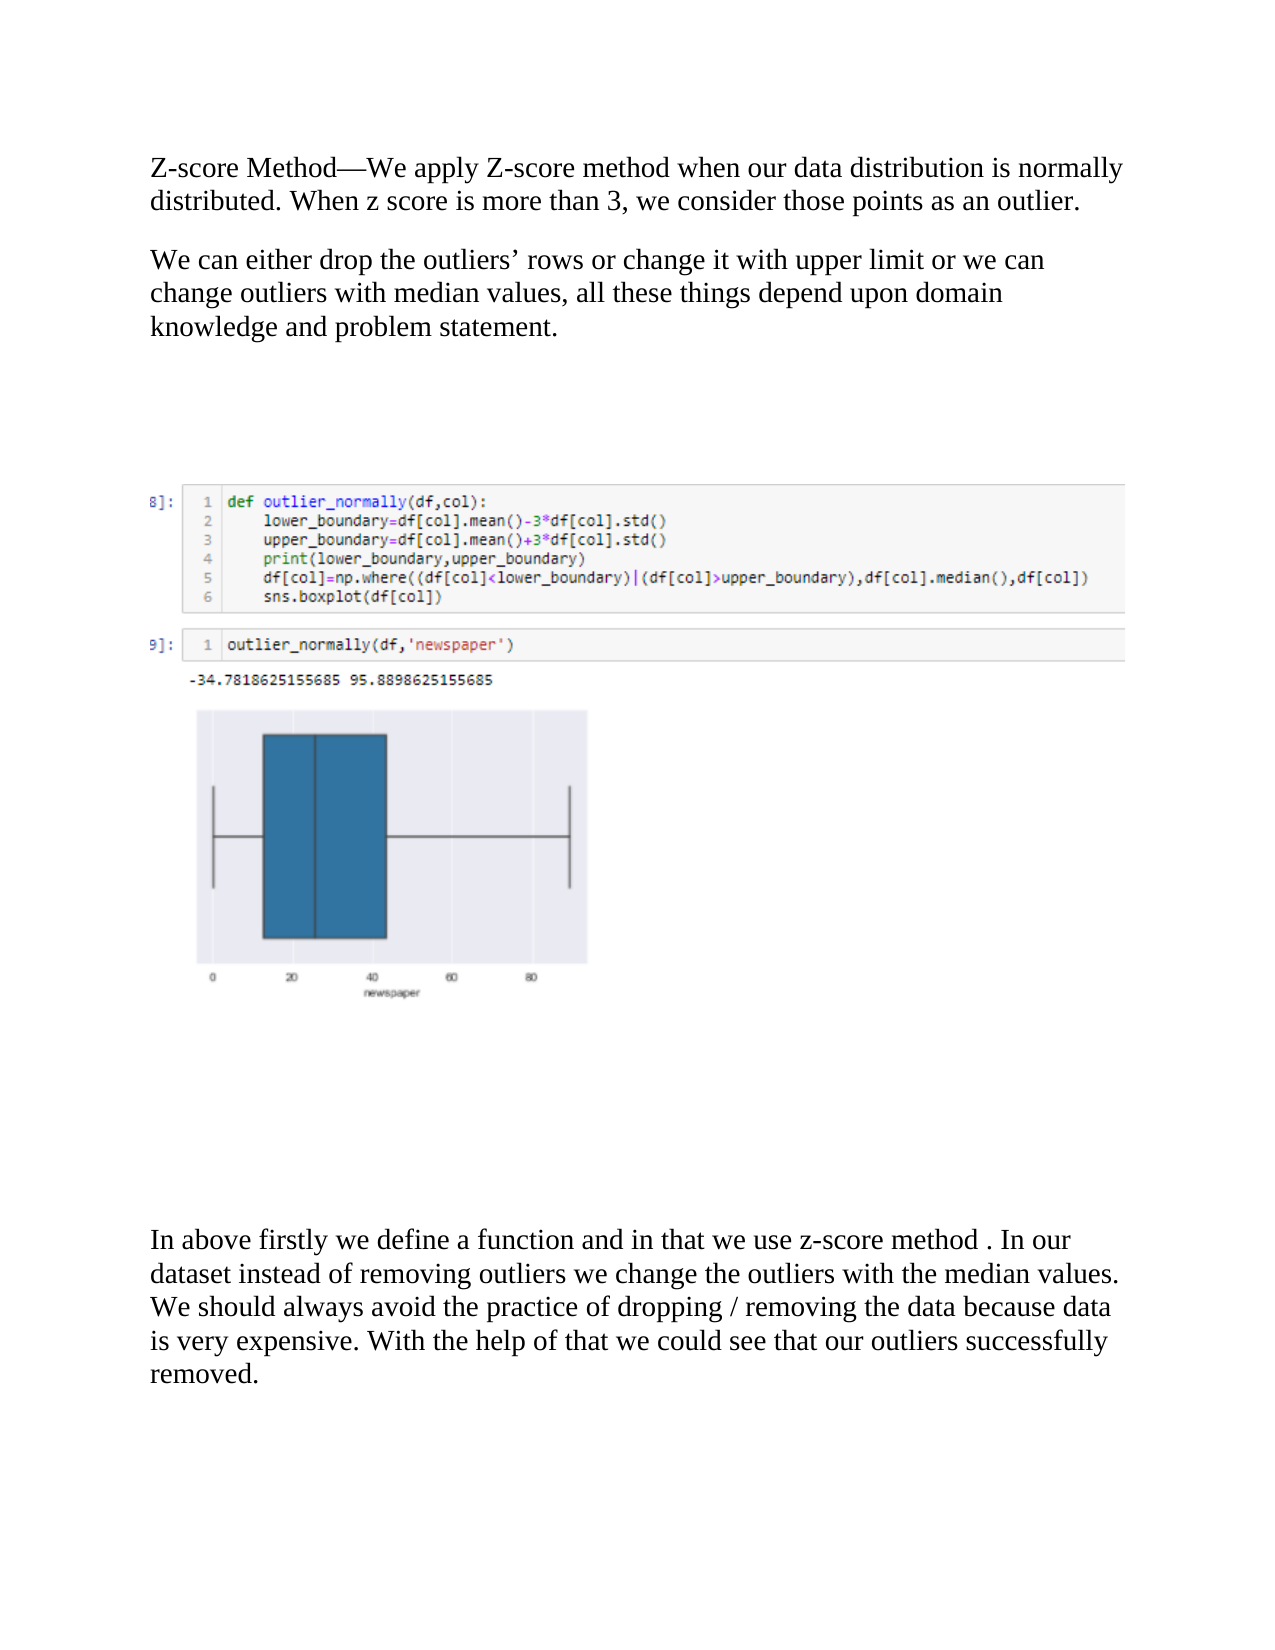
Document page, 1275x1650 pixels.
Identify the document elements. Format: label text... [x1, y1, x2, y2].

picture [150, 484, 1125, 1022]
text Z-score Method—We apply Z-score method when our data distribution is normally distributed. When z score is more than 3, we consider those points as an outlier. [150, 150, 1125, 217]
text In above firstly we define a function and in that we use z-score method . In our dataset instead of removing outliers we change the outliers with the median values. We should always avoid the practice of dropping / removing the data because data is very expensive. With the help of that we could see that our outliers successfully removed. [150, 1222, 1125, 1390]
text We can either drop the outliers’ rows or change it with upper limit or we can change outliers with median values, all these things depend upon domain knowledge and problem statement. [150, 242, 1125, 343]
